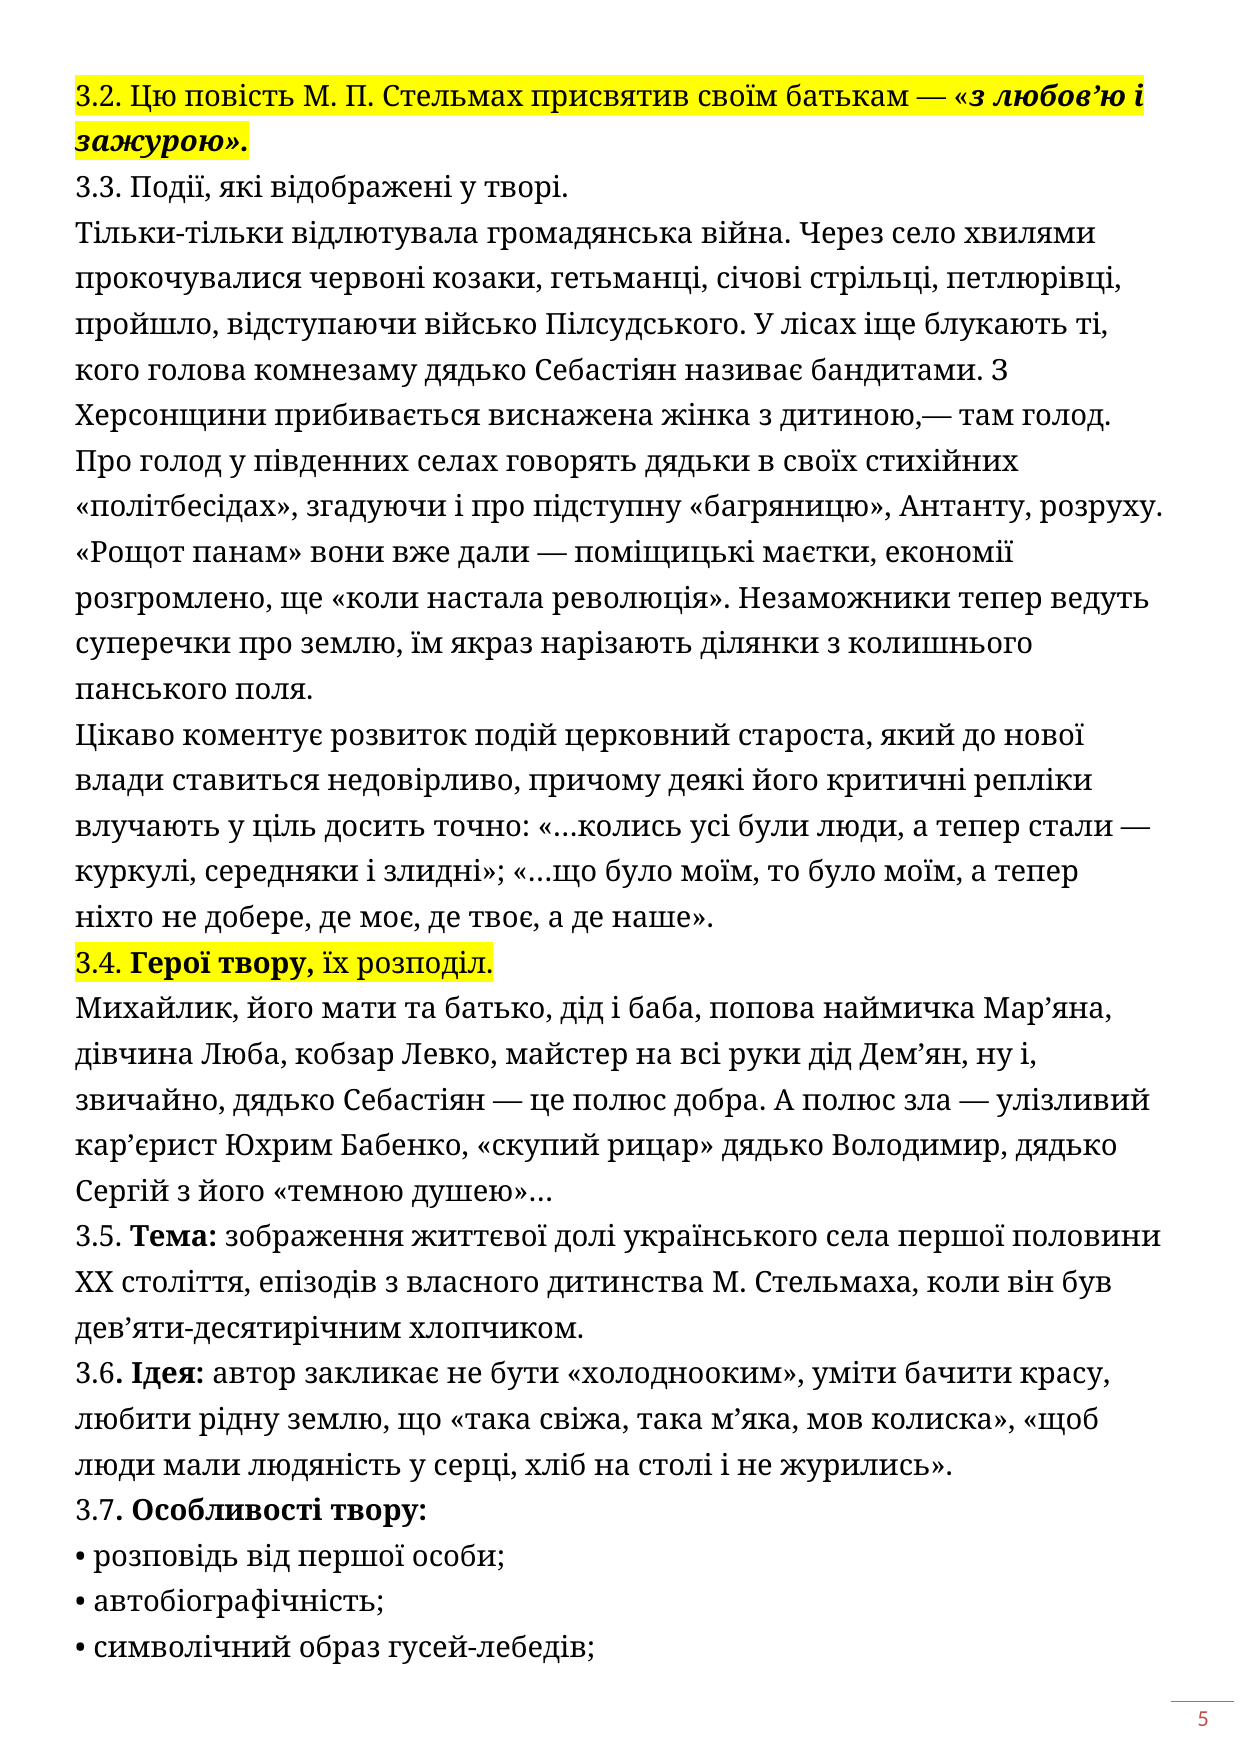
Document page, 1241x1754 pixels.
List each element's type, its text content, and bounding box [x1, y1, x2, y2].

text 3.2. Цю повість М. П. Стельмах присвятив своїм батькам — «з любов’ю і зажурою». [75, 75, 1165, 160]
text 3.6. Ідея: автор закликає не бути «холоднооким», уміти бачити красу, любити рідну землю, що «така свіжа, така м’яка, мов колиска», «щоб люди мали людяність у серці, хліб на столі і не журились». [75, 1352, 1165, 1483]
text 3.4. Герої твору, їх розподіл. Михайлик, його мати та батько, дід і баба, попова наймичка Мар’яна, дівчина Люба, кобзар Левко, майстер на всі руки дід Дем’ян, ну і, звичайно, дядько Себастіян — це полюс добра. А полюс зла — улізливий кар’єрист Юхрим Бабенко, «скупий рицар» дядько Володимир, дядько Сергій з його «темною душею»… [75, 942, 1165, 1210]
text 3.3. Події, які відображені у творі. Тільки-тільки відлютувала громадянська війна. Через село хвилями прокочувалися червоні козаки, гетьманці, січові стрільці, петлюрівці, пройшло, відступаючи військо Пілсудського. У лісах іще блукають ті, кого голова комнезаму дядько Себастіян називає бандитами. З Херсонщини прибивається виснажена жінка з дитиною,— там голод. Про голод у південних селах говорять дядьки в своїх стихійних «політбесідах», згадуючи і про підступну «багряницю», Антанту, розруху. «Рощот панам» вони вже дали — поміщицькі маєтки, економії розгромлено, ще «коли настала революція». Незаможники тепер ведуть суперечки про землю, їм якраз нарізають ділянки з колишнього панського поля. Цікаво коментує розвиток подій церковний староста, який до нової влади ставиться недовірливо, причому деякі його критичні репліки влучають у ціль досить точно: «…колись усі були люди, а тепер стали — куркулі, середняки і злидні»; «…що було моїм, то було моїм, а тепер ніхто не добере, де моє, де твоє, а де наше». [75, 166, 1165, 936]
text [75, 1489, 1165, 1666]
text 3.5. Тема: зображення життєвої долі українського села першої половини ХХ століття, епізодів з власного дитинства М. Стельмаха, коли він був дев’яти-десятирічним хлопчиком. [75, 1216, 1165, 1347]
